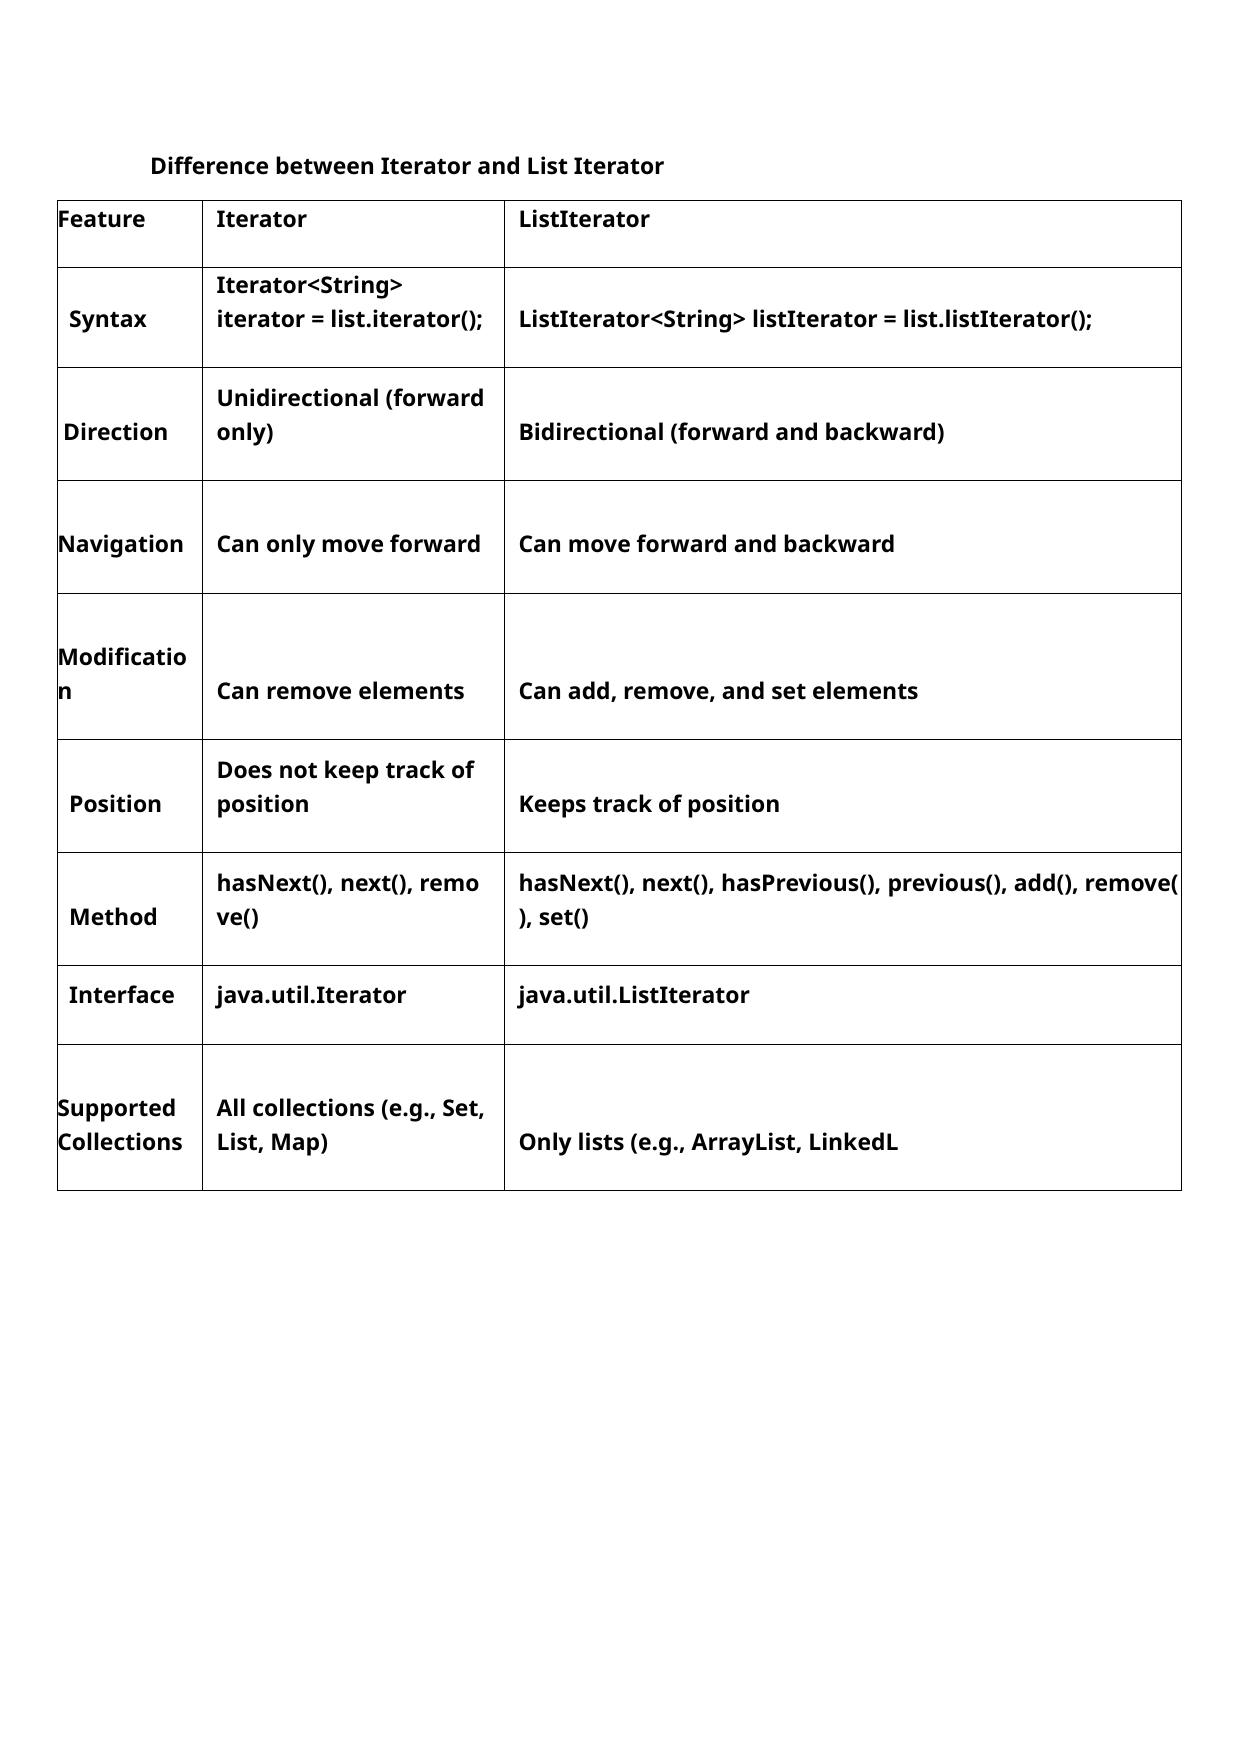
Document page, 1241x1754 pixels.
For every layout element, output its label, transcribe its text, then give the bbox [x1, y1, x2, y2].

table_cell Syntax [58, 268, 202, 367]
table_cell Unidirectional (forward only) [203, 368, 504, 480]
table_cell ListIterator<String> listIterator = list.listIterator(); [505, 268, 1181, 367]
table_cell Keeps track of position [505, 740, 1181, 852]
table_cell Iterator<String> iterator = list.iterator(); [203, 268, 504, 367]
table_cell Can remove elements [203, 594, 504, 739]
table_cell Only lists (e.g., ArrayList, LinkedL [505, 1045, 1181, 1190]
table_cell Does not keep track of position [203, 740, 504, 852]
table_cell Can move forward and backward [505, 481, 1181, 592]
table_cell hasNext(), next(), remove() [203, 853, 504, 965]
table_cell hasNext(), next(), hasPrevious(), previous(), add(), remove(), set() [505, 853, 1181, 965]
table_header Feature [58, 201, 202, 267]
table_cell Navigation [58, 481, 202, 592]
table_cell Interface [58, 966, 202, 1044]
table_cell All collections (e.g., Set, List, Map) [203, 1045, 504, 1190]
table_cell Supported Collections [58, 1045, 202, 1190]
table_cell Can only move forward [203, 481, 504, 592]
table_header ListIterator [505, 201, 1181, 267]
table_cell Bidirectional (forward and backward) [505, 368, 1181, 480]
table_cell Position [58, 740, 202, 852]
table_cell Modification [58, 594, 202, 739]
table_cell java.util.Iterator [203, 966, 504, 1044]
table_header Iterator [203, 201, 504, 267]
table_cell Can add, remove, and set elements [505, 594, 1181, 739]
table_cell java.util.ListIterator [505, 966, 1181, 1044]
table_cell Direction [58, 368, 202, 480]
text Difference between Iterator and List Iterator [150, 150, 1090, 181]
table_cell Method [58, 853, 202, 965]
